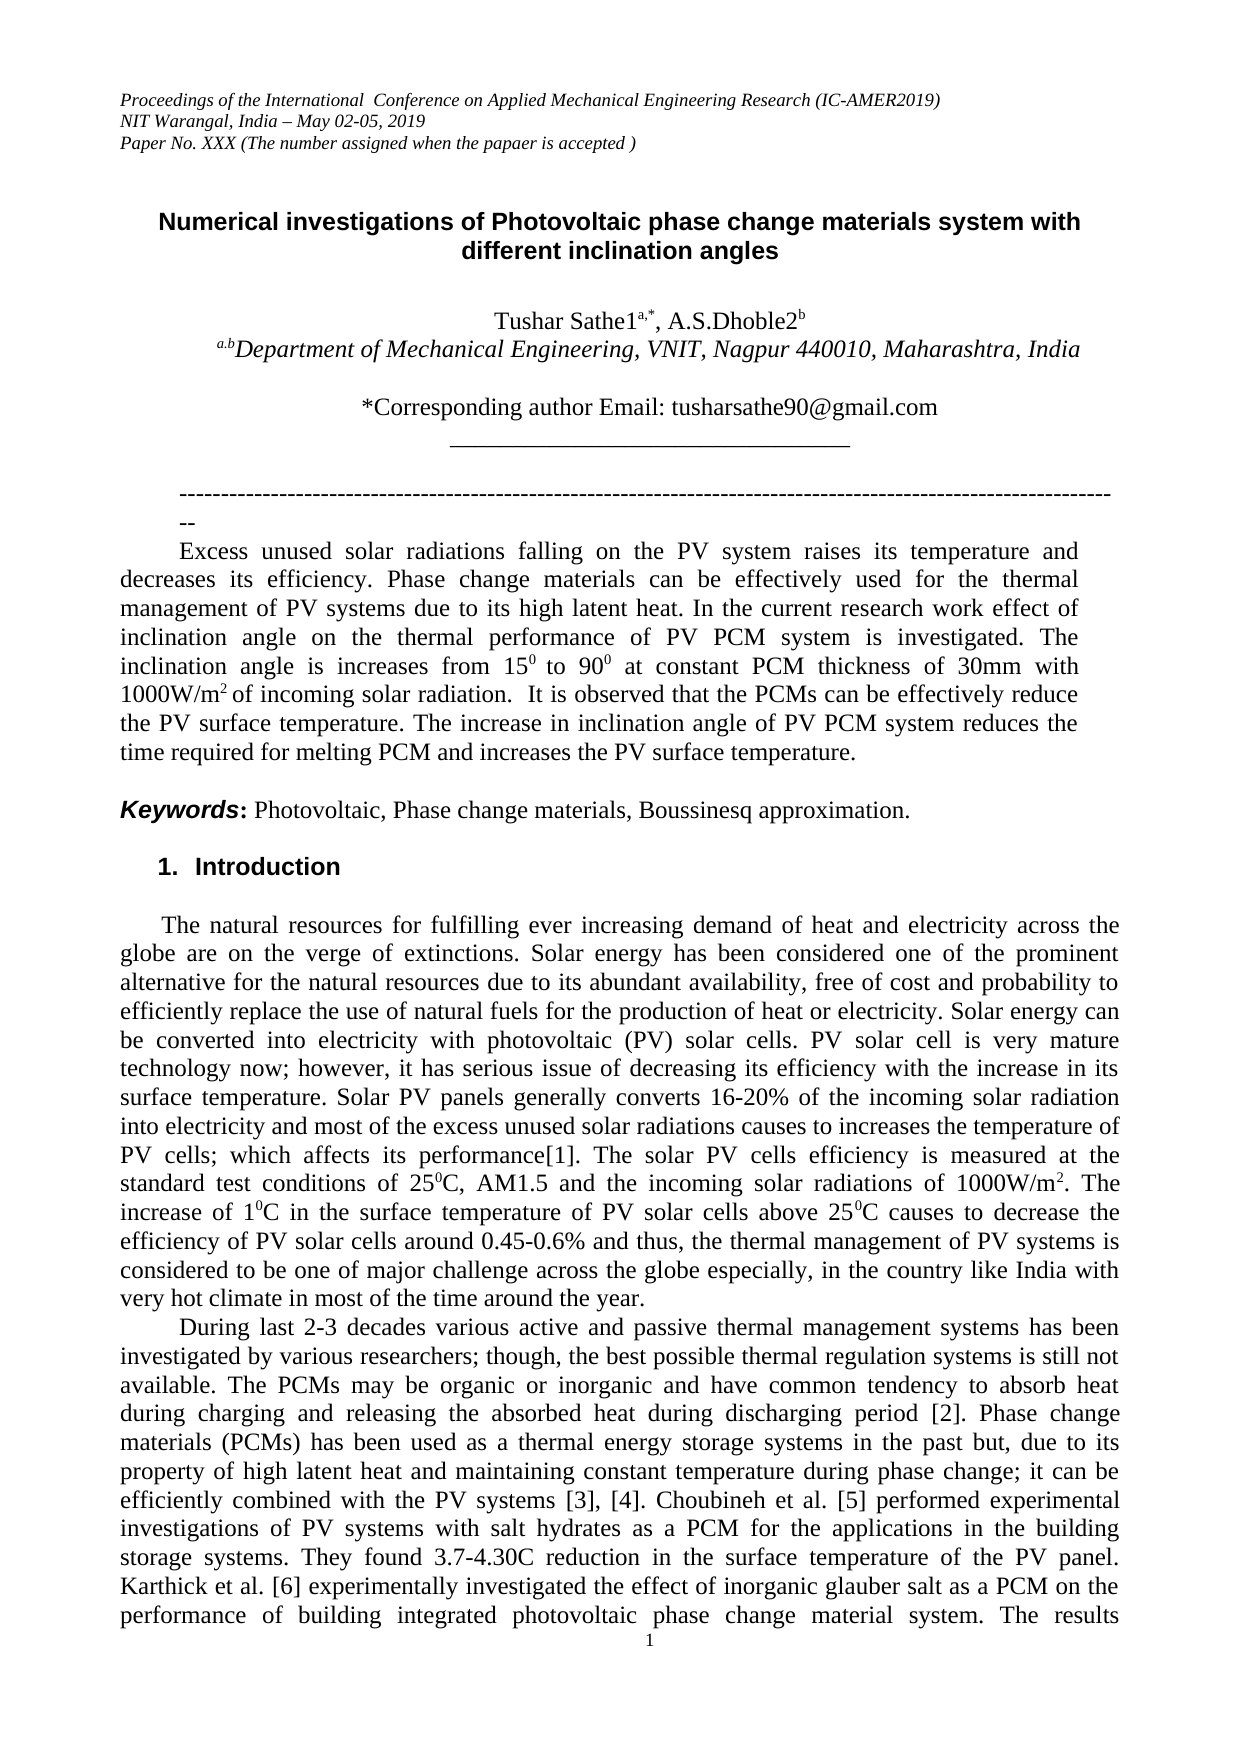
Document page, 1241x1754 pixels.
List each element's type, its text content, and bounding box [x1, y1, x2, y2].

title Numerical investigations of Photovoltaic phase change materials system with different inclination angles [120, 207, 1120, 264]
text a.bDepartment of Mechanical Engineering, VNIT, Nagpur 440010, Maharashtra, India [179, 334, 1120, 363]
text Tushar Sathe1a,*, A.S.Dhoble2b [179, 306, 1120, 334]
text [120, 1312, 1120, 1628]
text Keywords: Photovoltaic, Phase change materials, Boussinesq approximation. [120, 794, 1120, 823]
text Excess unused solar radiations falling on the PV system raises its temperature and decreases its efficiency. Phase change materials can be effectively used for the thermal management of PV systems due to its high latent heat. In the current research work effect of inclination angle on the thermal performance of PV PCM system is investigated. The inclination angle is increases from 150 to 900 at constant PCM thickness of 30mm with 1000W/m2 of incoming solar radiation. It is observed that the PCMs can be effectively reduce the PV surface temperature. The increase in inclination angle of PV PCM system reduces the time required for melting PCM and increases the PV surface temperature. [120, 536, 1079, 766]
text *Corresponding author Email: tusharsathe90@gmail.com ________________________________ [179, 392, 1120, 449]
text The natural resources for fulfilling ever increasing demand of heat and electricity across the globe are on the verge of extinctions. Solar energy has been considered one of the prominent alternative for the natural resources due to its abundant availability, free of cost and probability to efficiently replace the use of natural fuels for the production of heat or electricity. Solar energy can be converted into electricity with photovoltaic (PV) solar cells. PV solar cell is very mature technology now; however, it has serious issue of decreasing its efficiency with the increase in its surface temperature. Solar PV panels generally converts 16-20% of the incoming solar radiation into electricity and most of the excess unused solar radiations causes to increases the temperature of PV cells; which affects its performance[1]. The solar PV cells efficiency is measured at the standard test conditions of 250C, AM1.5 and the incoming solar radiations of 1000W/m2. The increase of 10C in the surface temperature of PV solar cells above 250C causes to decrease the efficiency of PV solar cells around 0.45-0.6% and thus, the thermal management of PV systems is considered to be one of major challenge across the globe especially, in the country like India with very hot climate in most of the time around the year. [120, 910, 1120, 1312]
text ------------------------------------------------------------------------------------------------------------------ [179, 478, 1120, 536]
list Introduction [157, 852, 1120, 881]
